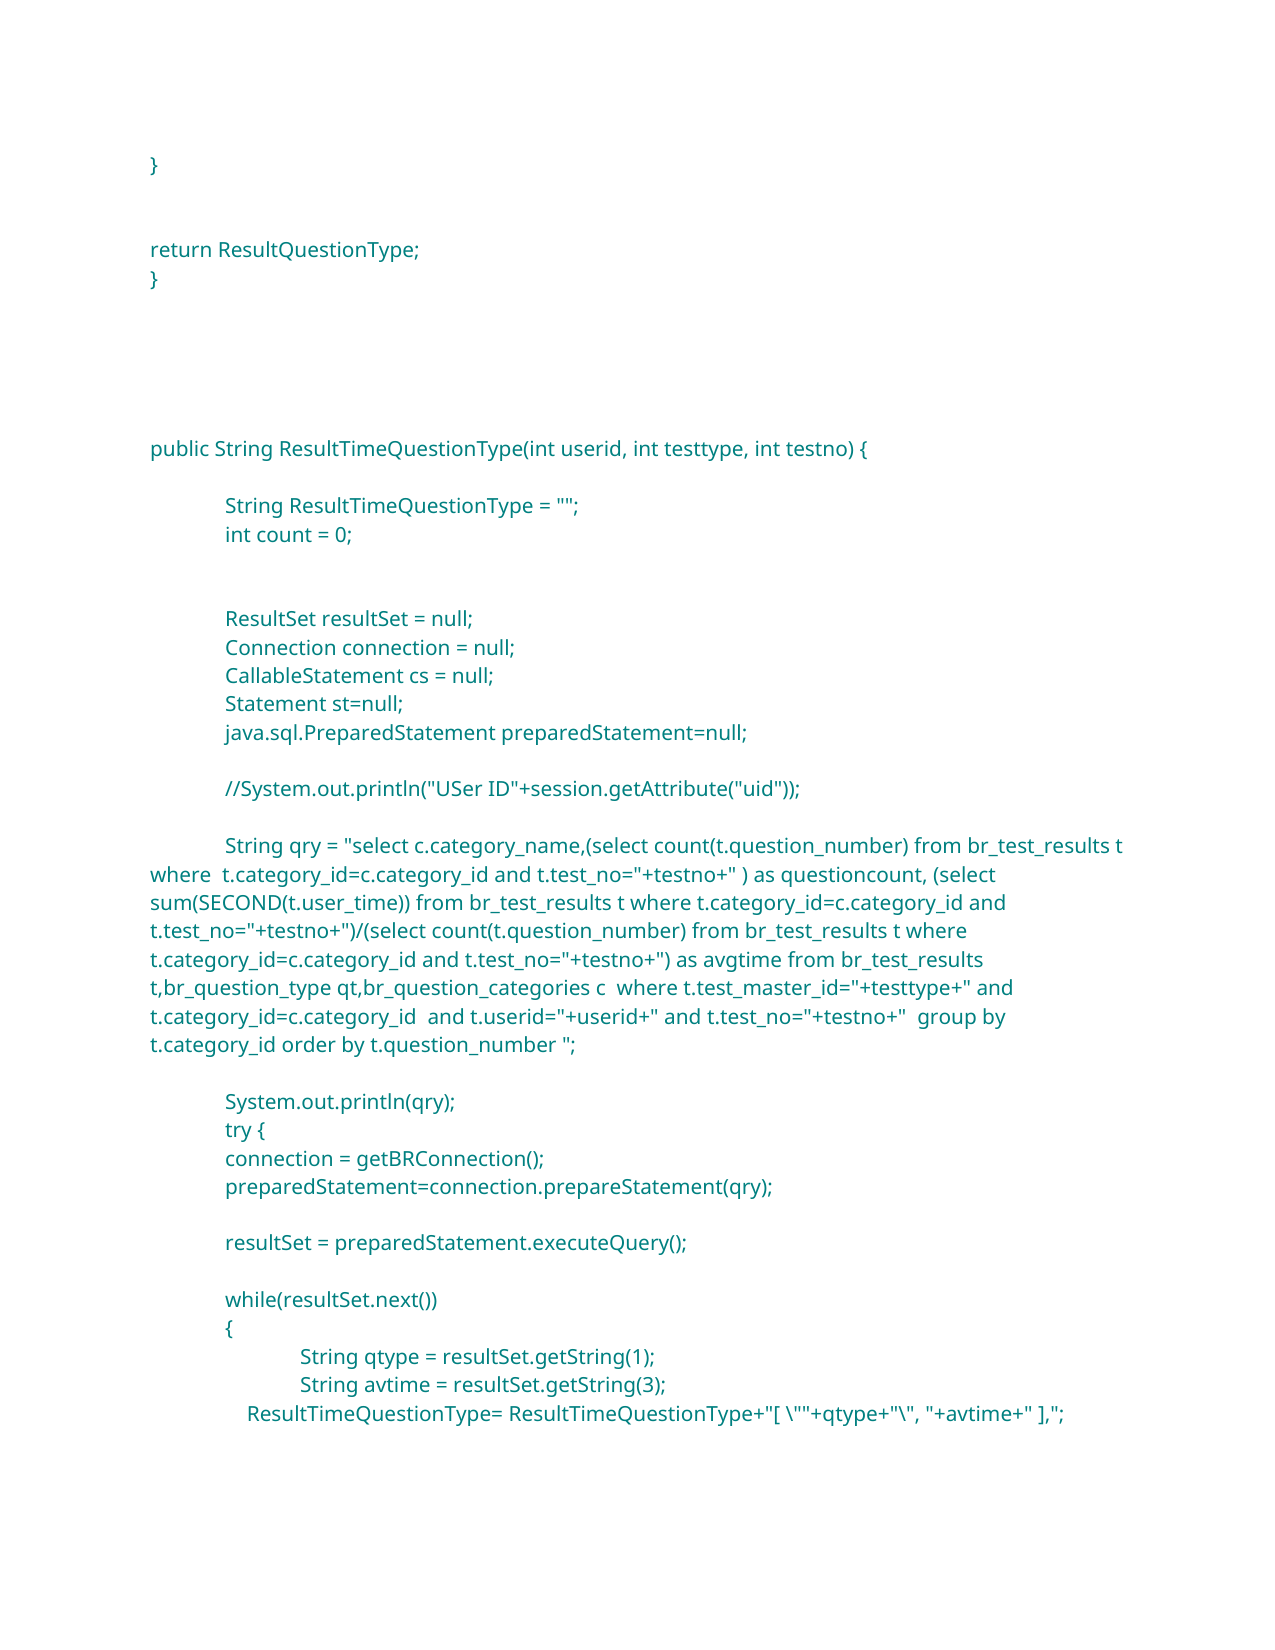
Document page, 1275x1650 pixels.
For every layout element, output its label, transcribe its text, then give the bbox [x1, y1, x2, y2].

text connection = getBRConnection(); [150, 1144, 1125, 1172]
text int count = 0; [150, 520, 1125, 548]
text { [150, 1313, 1125, 1342]
text Statement st=null; [150, 689, 1125, 718]
text Connection connection = null; [150, 633, 1125, 661]
text String qry = "select c.category_name,(select count(t.question_number) from br_test_results t where t.category_id=c.category_id and t.test_no="+testno+" ) as questioncount, (select sum(SECOND(t.user_time)) from br_test_results t where t.category_id=c.category_id and t.test_no="+testno+")/(select count(t.question_number) from br_test_results t where t.category_id=c.category_id and t.test_no="+testno+") as avgtime from br_test_results t,br_question_type qt,br_question_categories c where t.test_master_id="+testtype+" and t.category_id=c.category_id and t.userid="+userid+" and t.test_no="+testno+" group by t.category_id order by t.question_number "; [150, 831, 1125, 1059]
text String ResultTimeQuestionType = ""; [150, 491, 1125, 520]
text String qtype = resultSet.getString(1); [150, 1342, 1125, 1370]
text } [150, 264, 1125, 292]
text while(resultSet.next()) [150, 1285, 1125, 1313]
text public String ResultTimeQuestionType(int userid, int testtype, int testno) { [150, 434, 1125, 463]
text ResultSet resultSet = null; [150, 604, 1125, 633]
text java.sql.PreparedStatement preparedStatement=null; [150, 718, 1125, 746]
text //System.out.println("USer ID"+session.getAttribute("uid")); [150, 774, 1125, 803]
text ResultTimeQuestionType= ResultTimeQuestionType+"[ \""+qtype+"\", "+avtime+" ],"; [150, 1399, 1125, 1427]
text preparedStatement=connection.prepareStatement(qry); [150, 1172, 1125, 1201]
text System.out.println(qry); [150, 1087, 1125, 1115]
text return ResultQuestionType; [150, 235, 1125, 264]
text resultSet = preparedStatement.executeQuery(); [150, 1228, 1125, 1257]
text CallableStatement cs = null; [150, 661, 1125, 689]
text String avtime = resultSet.getString(3); [150, 1370, 1125, 1399]
text try { [150, 1115, 1125, 1144]
text } [150, 150, 1125, 178]
